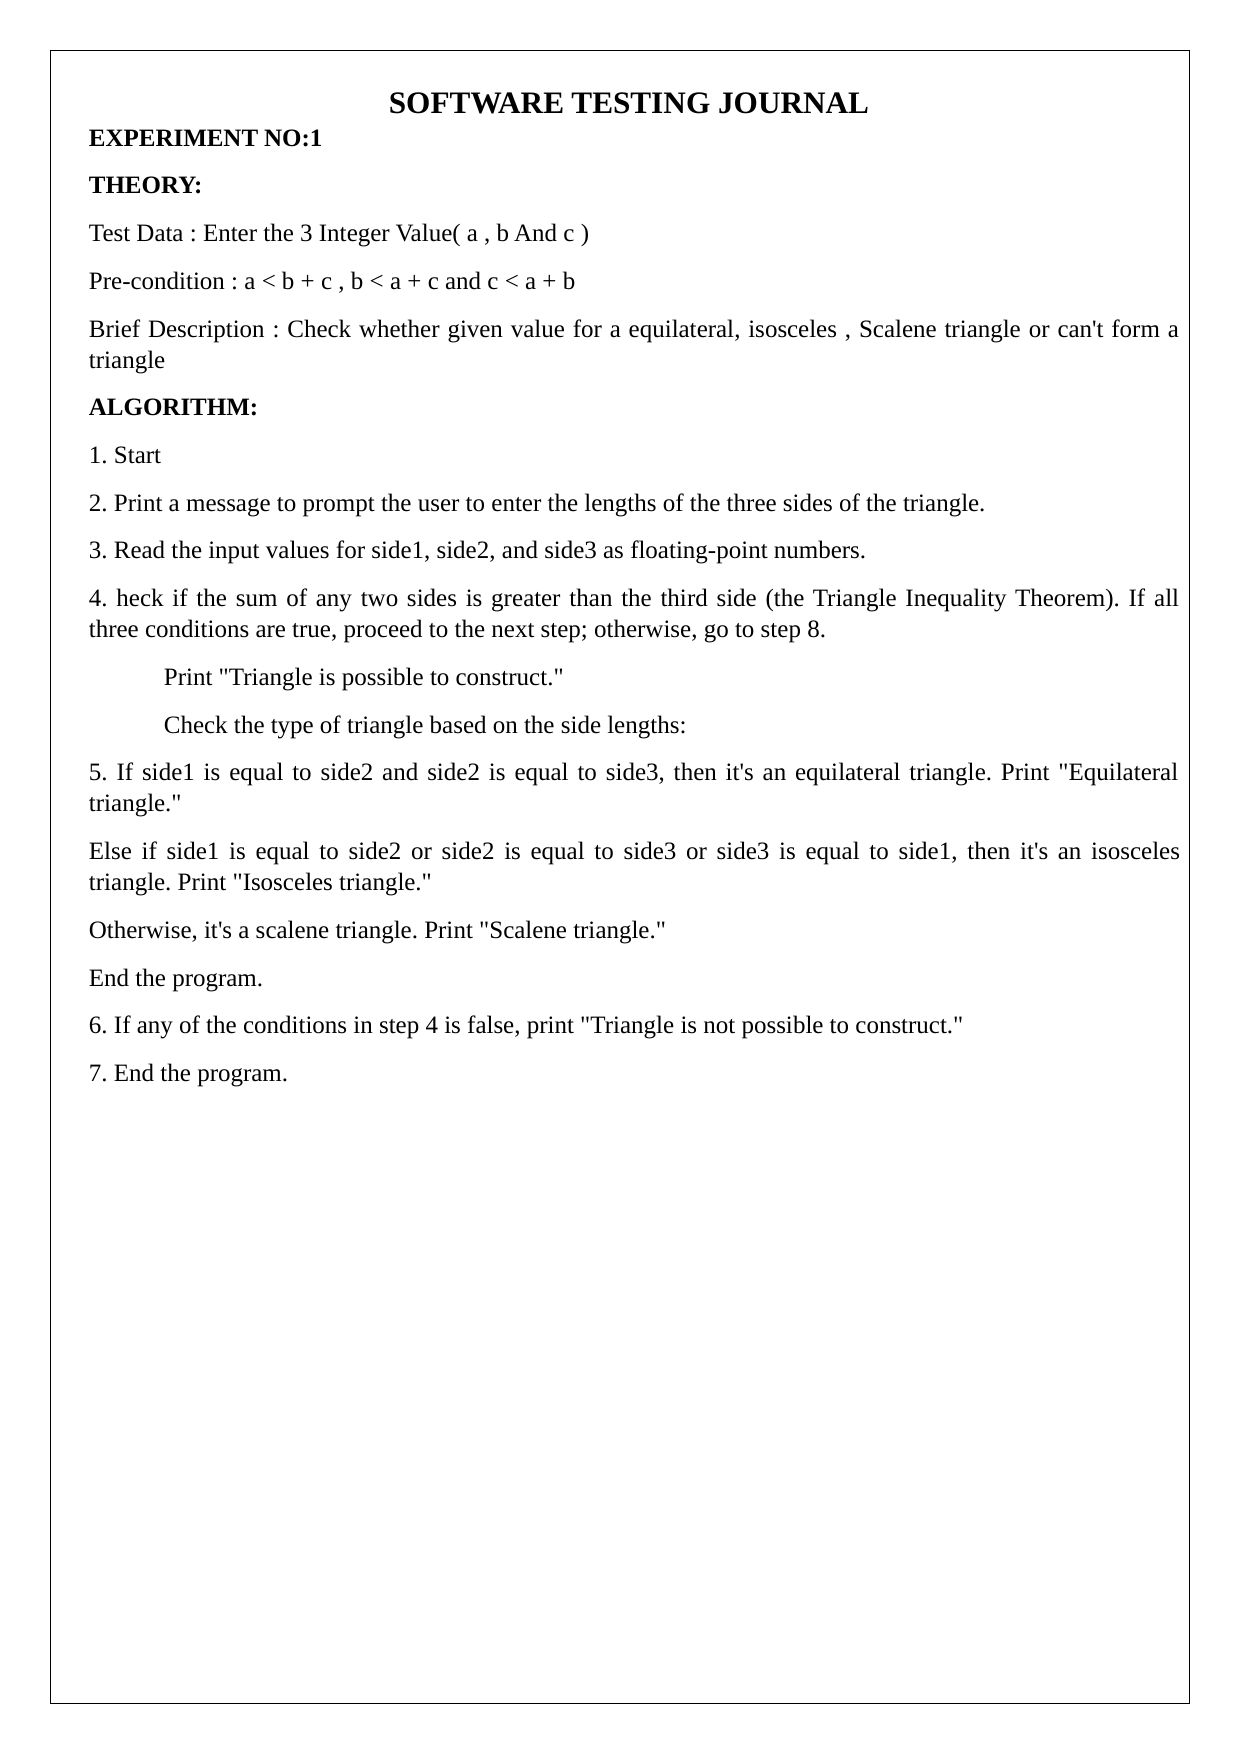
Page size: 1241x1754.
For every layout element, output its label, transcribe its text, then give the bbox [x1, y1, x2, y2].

text 3. Read the input values for side1, side2, and side3 as floating-point numbers. [89, 536, 1181, 564]
text Print "Triangle is possible to construct." [89, 662, 1181, 691]
text 7. End the program. [89, 1058, 1181, 1087]
text Else if side1 is equal to side2 or side2 is equal to side3 or side3 is equal to side1, then it's an isosceles triangle. Print "Isosceles triangle." [89, 836, 1181, 896]
text 6. If any of the conditions in step 4 is false, print "Triangle is not possible to construct." [89, 1010, 1181, 1039]
text EXPERIMENT NO:1 [89, 123, 1181, 152]
text Otherwise, it's a scalene triangle. Print "Scalene triangle." [89, 915, 1181, 944]
text THEORY: [89, 171, 1181, 199]
text Test Data : Enter the 3 Integer Value( a , b And c ) [89, 218, 1181, 247]
text 5. If side1 is equal to side2 and side2 is equal to side3, then it's an equilateral triangle. Print "Equilateral triangle." [89, 757, 1181, 817]
text 2. Print a message to prompt the user to enter the lengths of the three sides of the triangle. [89, 488, 1181, 517]
text 4. heck if the sum of any two sides is greater than the third side (the Triangle Inequality Theorem). If all three conditions are true, proceed to the next step; otherwise, go to step 8. [89, 583, 1181, 643]
text SOFTWARE TESTING JOURNAL [314, 84, 1181, 120]
text Brief Description : Check whether given value for a equilateral, isosceles , Scalene triangle or can't form a triangle [89, 314, 1181, 373]
text End the program. [89, 963, 1181, 991]
text 1. Start [89, 440, 1181, 469]
text Pre-condition : a < b + c , b < a + c and c < a + b [89, 266, 1181, 295]
text ALGORITHM: [89, 392, 1181, 421]
text Check the type of triangle based on the side lengths: [89, 710, 1181, 738]
